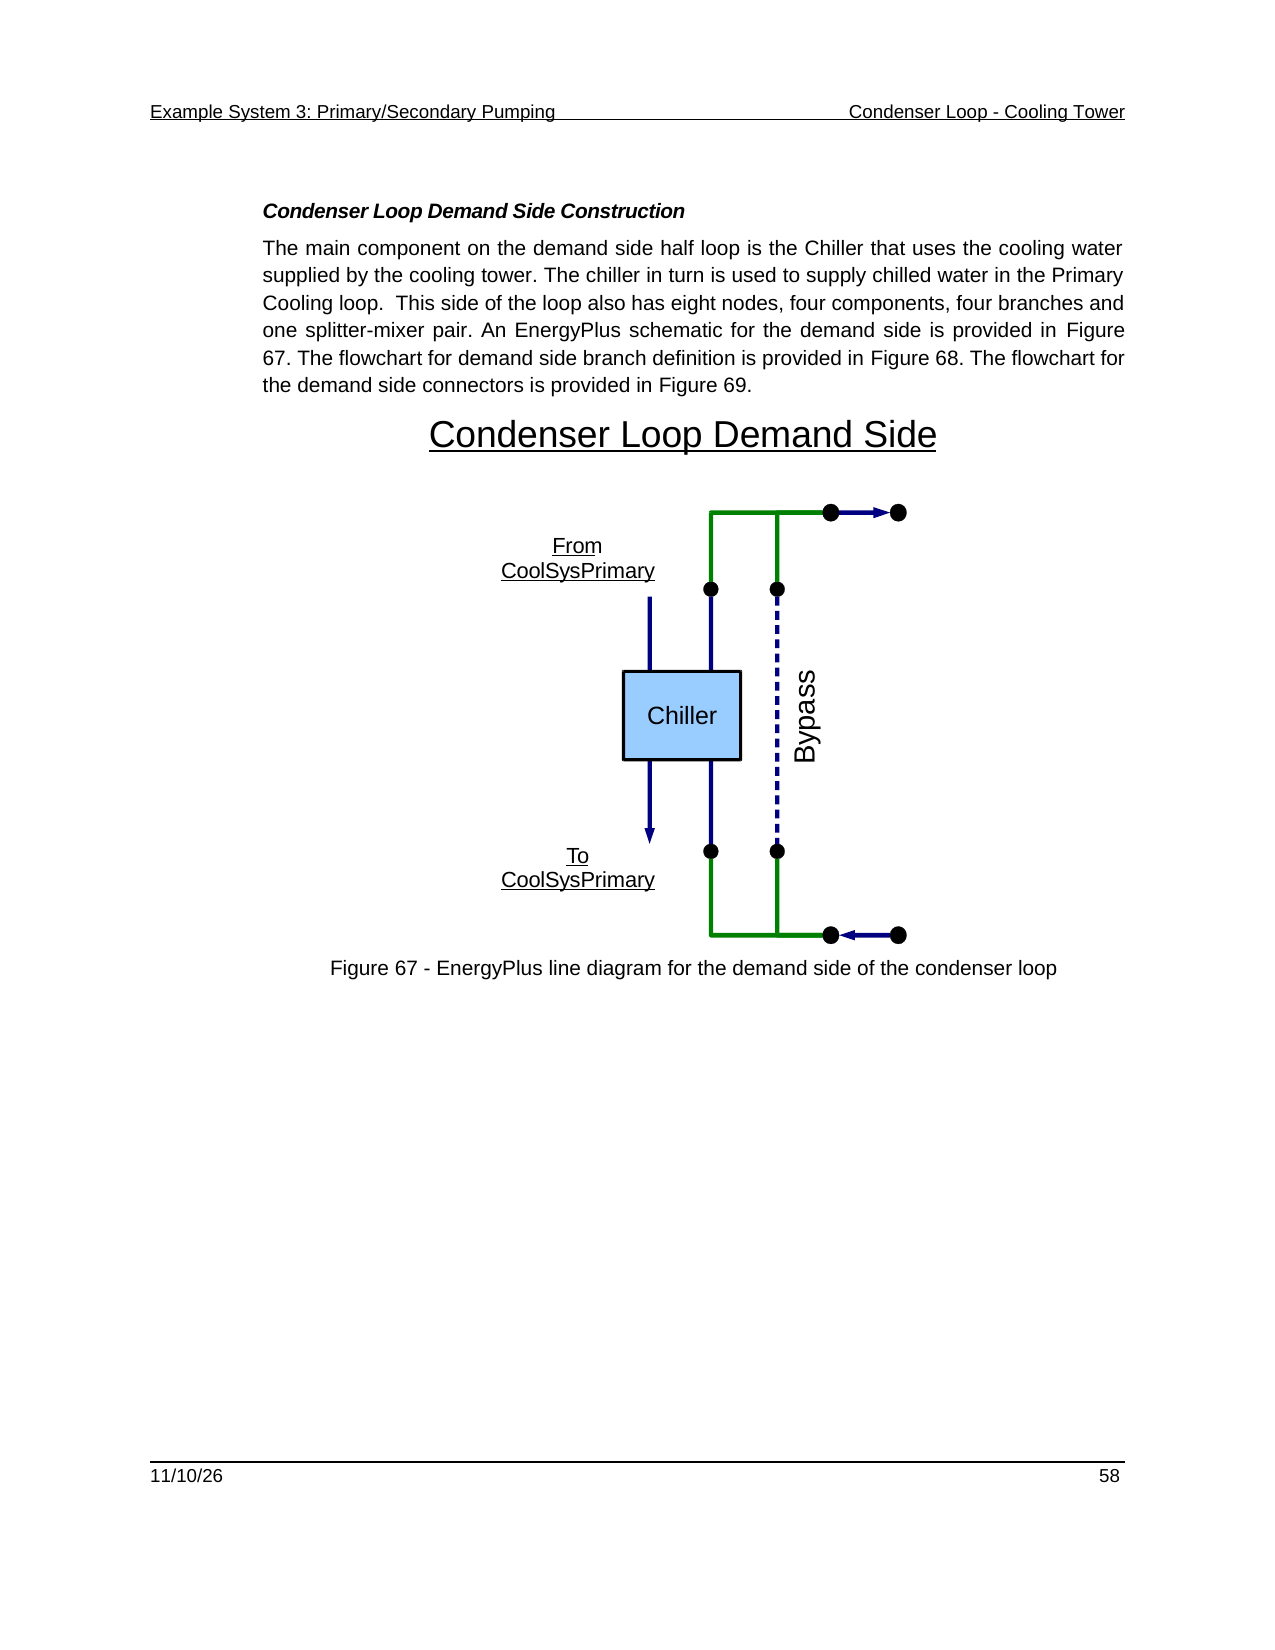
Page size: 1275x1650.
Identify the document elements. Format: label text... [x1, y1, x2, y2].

text The main component on the demand side half loop is the Chiller that uses the cooling water supplied by the cooling tower. The chiller in turn is used to supply chilled water in the Primary Cooling loop. This side of the loop also has eight nodes, four components, four branches and one splitter-mixer pair. An EnergyPlus schematic for the demand side is provided in Figure 67. The flowchart for demand side branch definition is provided in Figure 68. The flowchart for the demand side connectors is provided in Figure 69. [262, 235, 1125, 397]
subtitle Condenser Loop Demand Side Construction [262, 198, 1125, 223]
text Figure 67 - EnergyPlus line diagram for the demand side of the condenser loop [262, 955, 1125, 979]
